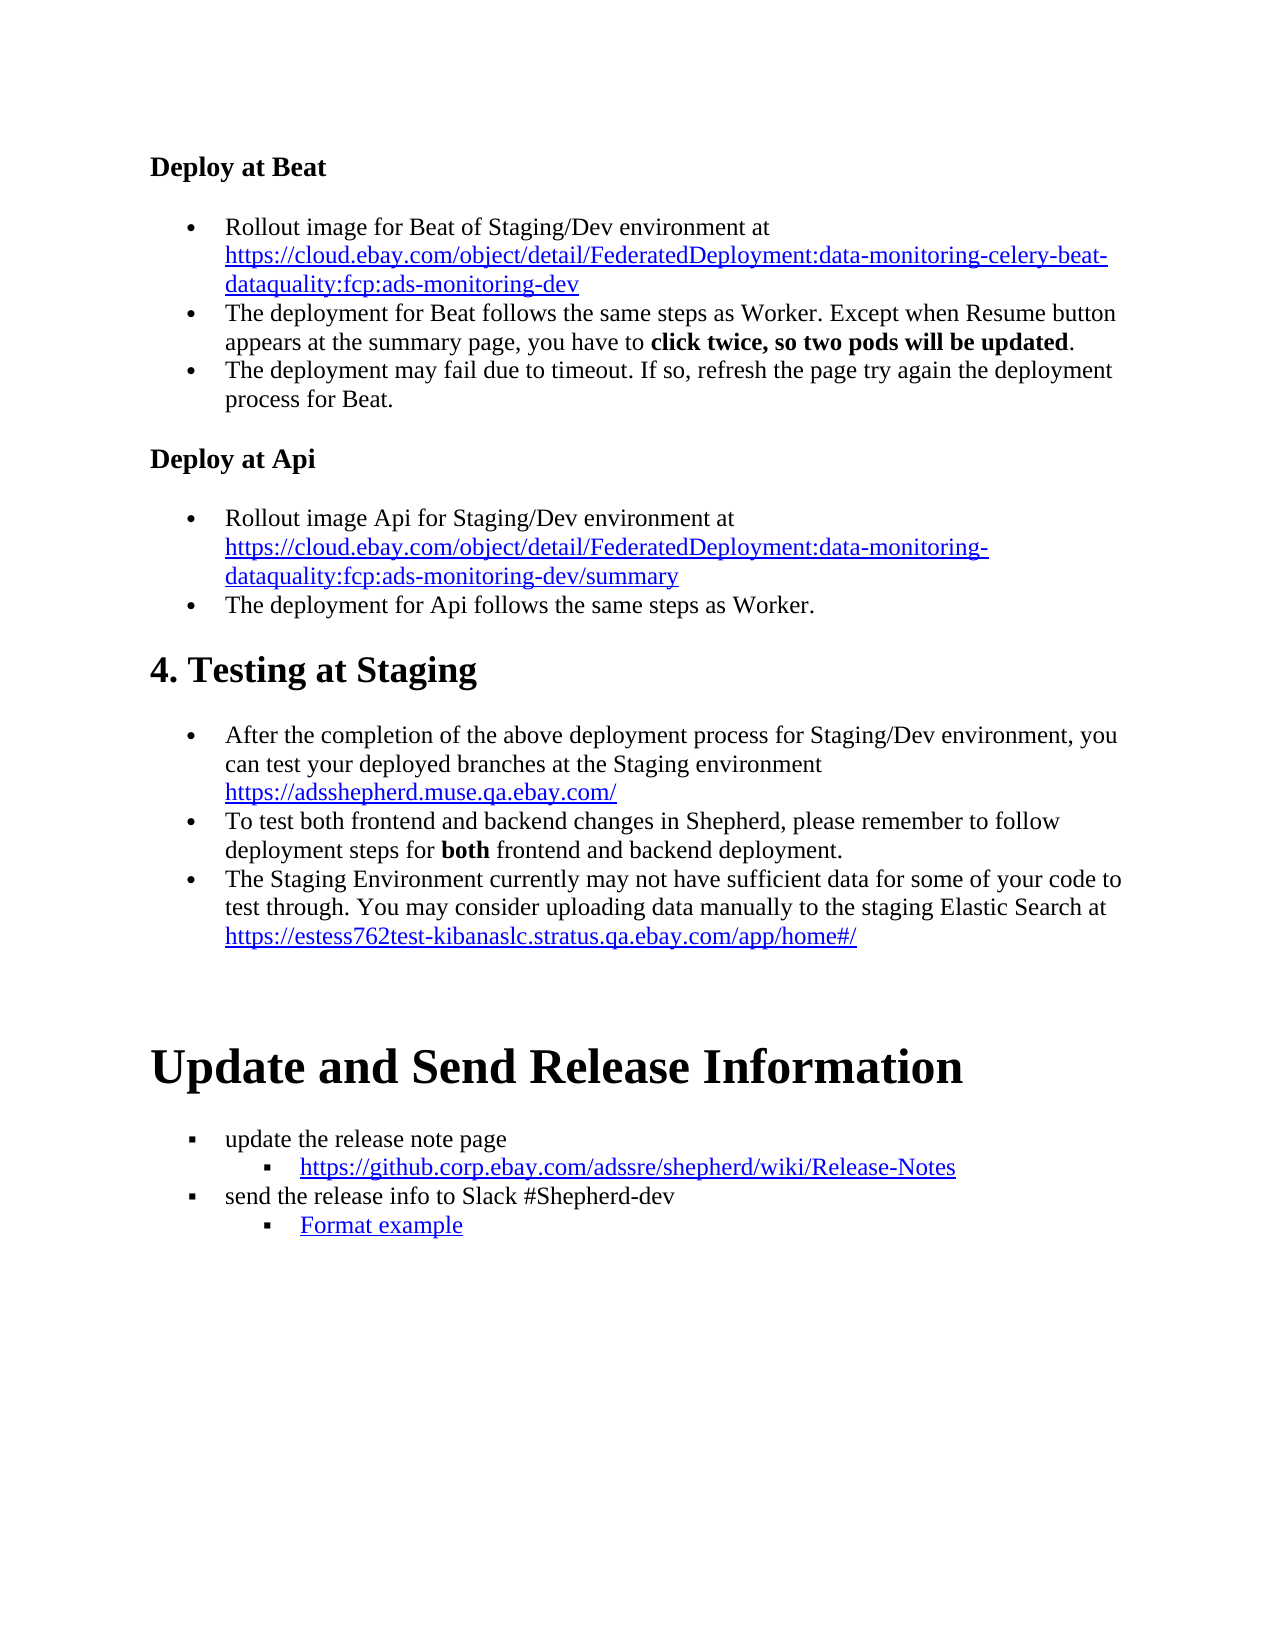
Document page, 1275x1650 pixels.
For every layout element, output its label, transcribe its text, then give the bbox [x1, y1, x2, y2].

list The Staging Environment currently may not have sufficient data for some of your code to test through. You may consider uploading data manually to the staging Elastic Search at https://estess762test-kibanaslc.stratus.qa.ebay.com/app/home#/ [187, 864, 1125, 950]
list After the completion of the above deployment process for Staging/Dev environment, you can test your deployed branches at the Staging environment https://adsshepherd.muse.qa.ebay.com/ [187, 720, 1125, 806]
subtitle Update and Send Release Information [150, 1037, 1125, 1094]
list The deployment for Api follows the same steps as Worker. [187, 590, 1125, 618]
list update the release note page [187, 1124, 1125, 1152]
list The deployment may fail due to timeout. If so, refresh the page try again the deployment process for Beat. [187, 355, 1125, 413]
list To test both frontend and backend changes in Shepherd, please remember to follow deployment steps for both frontend and backend deployment. [187, 806, 1125, 864]
list Rollout image Api for Staging/Dev environment at https://cloud.ebay.com/object/detail/FederatedDeployment:data-monitoring-dataquality:fcp:ads-monitoring-dev/summary [187, 503, 1125, 590]
subtitle 4. Testing at Staging [150, 648, 1125, 691]
list Rollout image for Beat of Staging/Dev environment at https://cloud.ebay.com/object/detail/FederatedDeployment:data-monitoring-celery-beat-dataquality:fcp:ads-monitoring-dev [187, 212, 1125, 298]
subtitle Deploy at Beat [150, 150, 1125, 182]
subtitle Deploy at Api [150, 442, 1125, 474]
list The deployment for Beat follows the same steps as Worker. Except when Resume button appears at the summary page, you have to click twice, so two pods will be updated. [187, 298, 1125, 355]
list send the release info to Slack #Shepherd-dev [187, 1181, 1125, 1210]
list Format example [262, 1210, 1125, 1239]
list https://github.corp.ebay.com/adssre/shepherd/wiki/Release-Notes [262, 1152, 1125, 1181]
